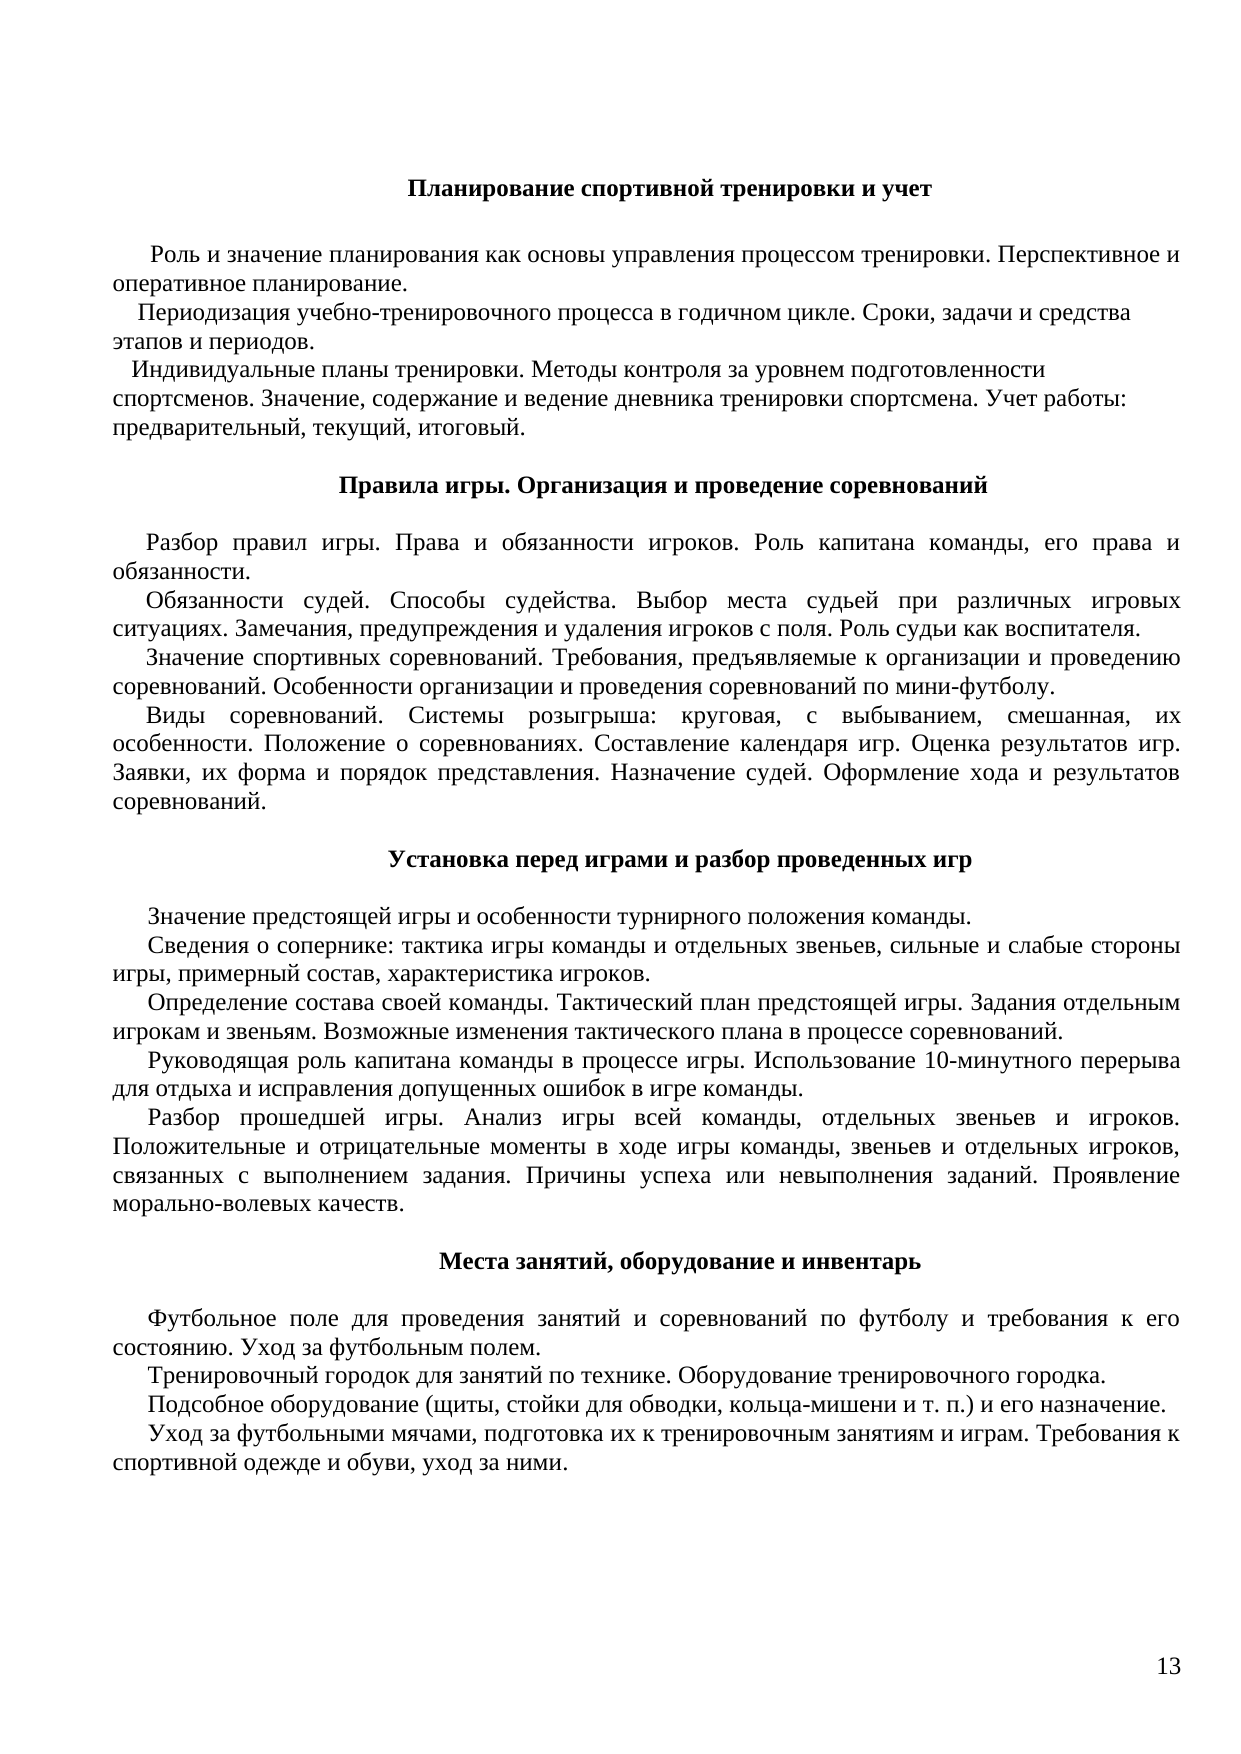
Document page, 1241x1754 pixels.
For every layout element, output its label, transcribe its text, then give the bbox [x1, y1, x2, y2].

text Сведения о сопернике: тактика игры команды и отдельных звеньев, сильные и слабые стороны игры, примерный состав, характеристика игроков. [112, 930, 1182, 987]
subtitle Места занятий, оборудование и инвентарь [191, 1246, 1169, 1275]
text Уход за футбольными мячами, подготовка их к тренировочным занятиям и играм. Требования к спортивной одежде и обуви, уход за ними. [112, 1418, 1182, 1475]
text Подсобное оборудование (щиты, стойки для обводки, кольца-мишени и т. п.) и его назначение. [112, 1389, 1182, 1418]
text Индивидуальные планы тренировки. Методы контроля за уровнем подготовленности спортсменов. Значение, содержание и ведение дневника тренировки спортсмена. Учет работы: предварительный, текущий, итоговый. [112, 354, 1129, 441]
subtitle Планирование спортивной тренировки и учет [188, 173, 1152, 201]
text Определение состава своей команды. Тактический план предстоящей игры. Задания отдельным игрокам и звеньям. Возможные изменения тактического плана в процессе соревнований. [112, 987, 1182, 1045]
text Футбольное поле для проведения занятий и соревнований по футболу и требования к его состоянию. Уход за футбольным полем. [112, 1303, 1182, 1360]
text Тренировочный городок для занятий по технике. Оборудование тренировочного городка. [112, 1360, 1182, 1389]
subtitle Правила игры. Организация и проведение соревнований [175, 470, 1152, 499]
text Разбор прошедшей игры. Анализ игры всей команды, отдельных звеньев и игроков. Положительные и отрицательные моменты в ходе игры команды, звеньев и отдельных игроков, связанных с выполнением задания. Причины успеха или невыполнения заданий. Проявление морально-волевых качеств. [112, 1102, 1182, 1217]
text Значение предстоящей игры и особенности турнирного положения команды. [147, 901, 1146, 930]
text Роль и значение планирования как основы управления процессом тренировки. Перспективное и оперативное планирование. [112, 240, 1181, 297]
text Периодизация учебно-тренировочного процесса в годичном цикле. Сроки, задачи и средства этапов и периодов. [112, 297, 1133, 354]
subtitle Установка перед играми и разбор проведенных игр [191, 844, 1169, 873]
text Значение спортивных соревнований. Требования, предъявляемые к организации и проведению соревнований. Особенности организации и проведения соревнований по мини-футболу. [112, 642, 1182, 700]
text Руководящая роль капитана команды в процессе игры. Использование 10-минутного перерыва для отдыха и исправления допущенных ошибок в игре команды. [112, 1045, 1181, 1102]
text Виды соревнований. Системы розыгрыша: круговая, с выбыванием, смешанная, их особенности. Положение о соревнованиях. Составление календаря игр. Оценка результатов игр. Заявки, их форма и порядок представления. Назначение судей. Оформление хода и результатов соревнований. [112, 700, 1182, 815]
text Обязанности судей. Способы судейства. Выбор места судьей при различных игровых ситуациях. Замечания, предупреждения и удаления игроков с поля. Роль судьи как воспитателя. [112, 585, 1181, 642]
text Разбор правил игры. Права и обязанности игроков. Роль капитана команды, его права и обязанности. [112, 527, 1182, 585]
